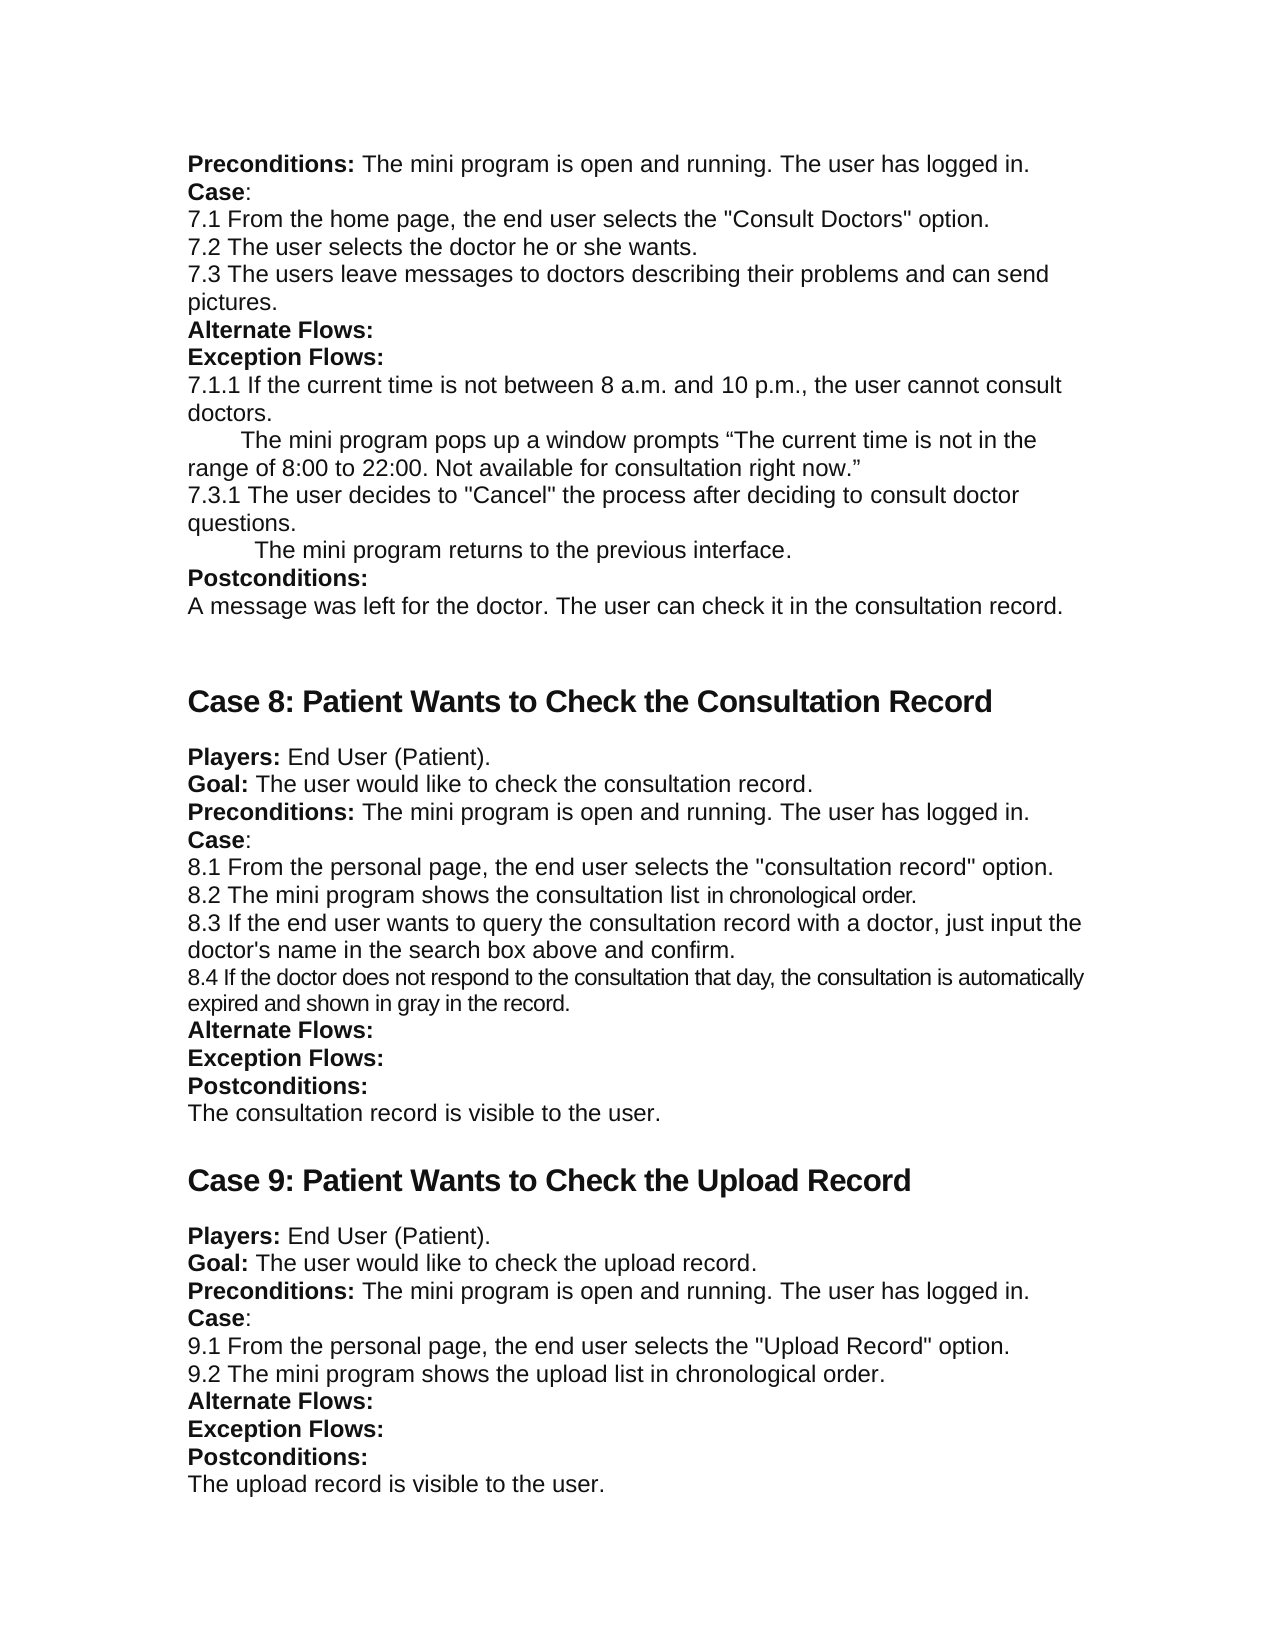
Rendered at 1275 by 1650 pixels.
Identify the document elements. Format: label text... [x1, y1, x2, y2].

text 7.3 The users leave messages to doctors describing their problems and can send pictures. Alternate Flows: [187, 260, 1087, 343]
text 7.1.1 If the current time is not between 8 a.m. and 10 p.m., the user cannot consult doctors. [187, 371, 1087, 426]
text The upload record is visible to the user. [187, 1470, 1087, 1498]
text 7.2 The user selects the doctor he or she wants. [187, 233, 1087, 260]
text 8.3 If the end user wants to query the consultation record with a doctor, just input the doctor's name in the search box above and confirm. [187, 908, 1087, 964]
text 8.1 From the personal page, the end user selects the "consultation record" option. [187, 853, 1087, 881]
text Exception Flows: [187, 343, 1087, 371]
text Postconditions: [187, 1072, 1087, 1099]
text Alternate Flows: [187, 1387, 1087, 1415]
text 9.1 From the personal page, the end user selects the "Upload Record" option. [187, 1332, 1087, 1359]
subtitle Case 8: Patient Wants to Check the Consultation Record [187, 683, 1087, 719]
text The mini program pops up a window prompts “The current time is not in the range of 8:00 to 22:00. Not available for consultation right now.” [187, 426, 1087, 481]
text The consultation record is visible to the user. [187, 1099, 1087, 1127]
text Alternate Flows: [187, 1016, 1087, 1044]
text 7.1 From the home page, the end user selects the "Consult Doctors" option. [187, 205, 1087, 233]
text 7.3.1 The user decides to "Cancel" the process after deciding to consult doctor questions. [187, 481, 1087, 536]
text Exception Flows: Postconditions: [187, 1415, 1087, 1470]
text 8.4 If the doctor does not respond to the consultation that day, the consultation is automatically expired and shown in gray in the record. [187, 964, 1087, 1016]
text 9.2 The mini program shows the upload list in chronological order. [187, 1359, 1087, 1387]
subtitle Case 9: Patient Wants to Check the Upload Record [187, 1162, 1087, 1198]
text Postconditions: [187, 564, 1087, 592]
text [187, 150, 1087, 205]
text The mini program returns to the previous interface. [187, 536, 1087, 564]
text A message was left for the doctor. The user can check it in the consultation record. [187, 592, 1087, 619]
text Exception Flows: [187, 1044, 1087, 1072]
text Players: End User (Patient). Goal: The user would like to check the consultation record. Preconditions: The mini program is open and running. The user has logged in. Case: [187, 743, 1087, 853]
text Players: End User (Patient). Goal: The user would like to check the upload record. Preconditions: The mini program is open and running. The user has logged in. Case: [187, 1222, 1087, 1332]
text 8.2 The mini program shows the consultation list in chronological order. [187, 881, 1087, 908]
